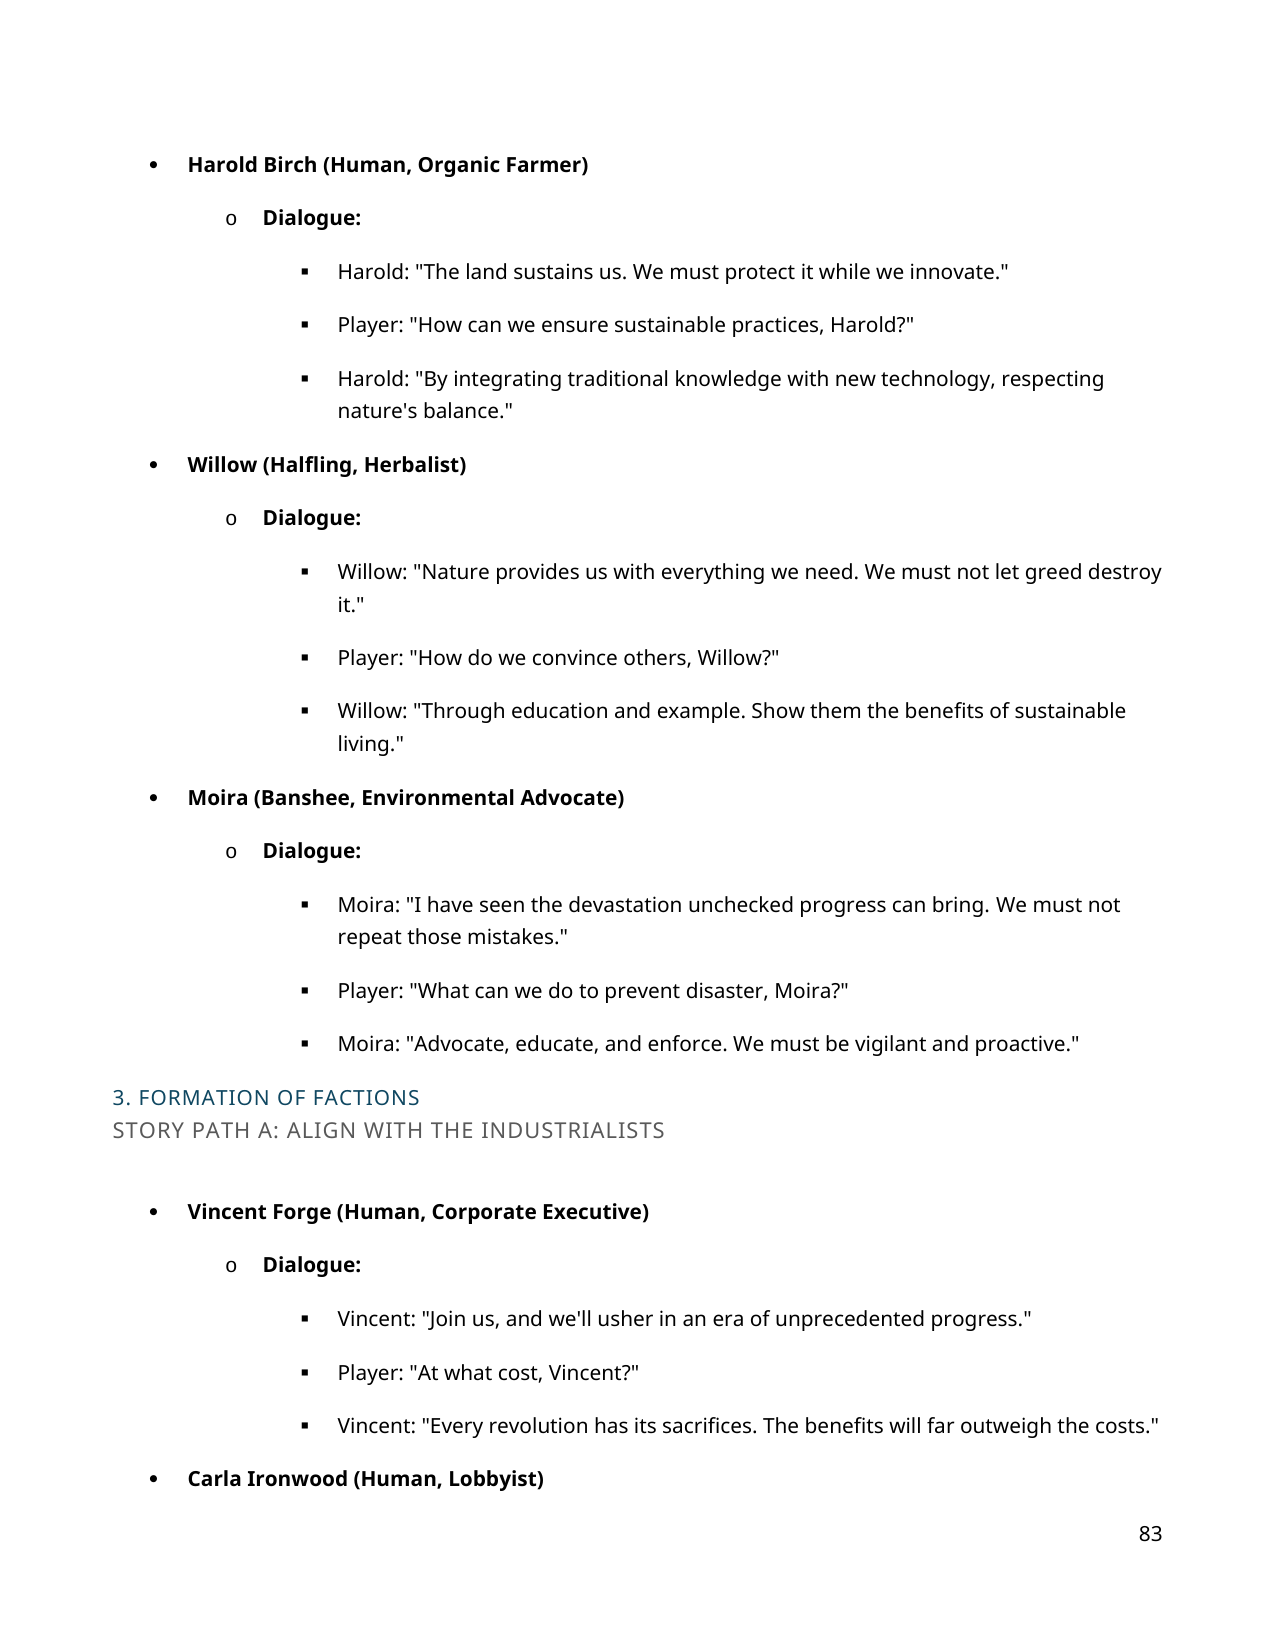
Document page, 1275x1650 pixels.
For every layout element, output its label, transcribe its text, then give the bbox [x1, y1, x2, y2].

list Player: "At what cost, Vincent?" [300, 1358, 1162, 1386]
subtitle 3. Formation of Factions [112, 1083, 1162, 1111]
list Dialogue: [225, 1251, 1162, 1279]
list Harold Birch (Human, Organic Farmer) [150, 150, 1162, 178]
list Player: "What can we do to prevent disaster, Moira?" [300, 976, 1162, 1004]
list Carla Ironwood (Human, Lobbyist) [150, 1464, 1162, 1493]
list Moira: "I have seen the devastation unchecked progress can bring. We must not repeat those mistakes." [300, 890, 1162, 951]
list Moira (Banshee, Environmental Advocate) [150, 783, 1162, 811]
list Vincent Forge (Human, Corporate Executive) [150, 1197, 1162, 1226]
list Player: "How do we convince others, Willow?" [300, 643, 1162, 672]
list Harold: "The land sustains us. We must protect it while we innovate." [300, 257, 1162, 286]
list Player: "How can we ensure sustainable practices, Harold?" [300, 311, 1162, 339]
list Vincent: "Every revolution has its sacrifices. The benefits will far outweigh the costs." [300, 1411, 1162, 1439]
subtitle Story Path A: Align with the Industrialists [112, 1115, 1162, 1145]
list Dialogue: [225, 503, 1162, 532]
list Dialogue: [225, 836, 1162, 864]
list Willow (Halfling, Herbalist) [150, 450, 1162, 478]
list Vincent: "Join us, and we'll usher in an era of unprecedented progress." [300, 1304, 1162, 1333]
list Harold: "By integrating traditional knowledge with new technology, respecting nature's balance." [300, 364, 1162, 425]
list Dialogue: [225, 203, 1162, 232]
list Willow: "Through education and example. Show them the benefits of sustainable living." [300, 697, 1162, 758]
list Willow: "Nature provides us with everything we need. We must not let greed destroy it." [300, 557, 1162, 618]
list Moira: "Advocate, educate, and enforce. We must be vigilant and proactive." [300, 1029, 1162, 1058]
